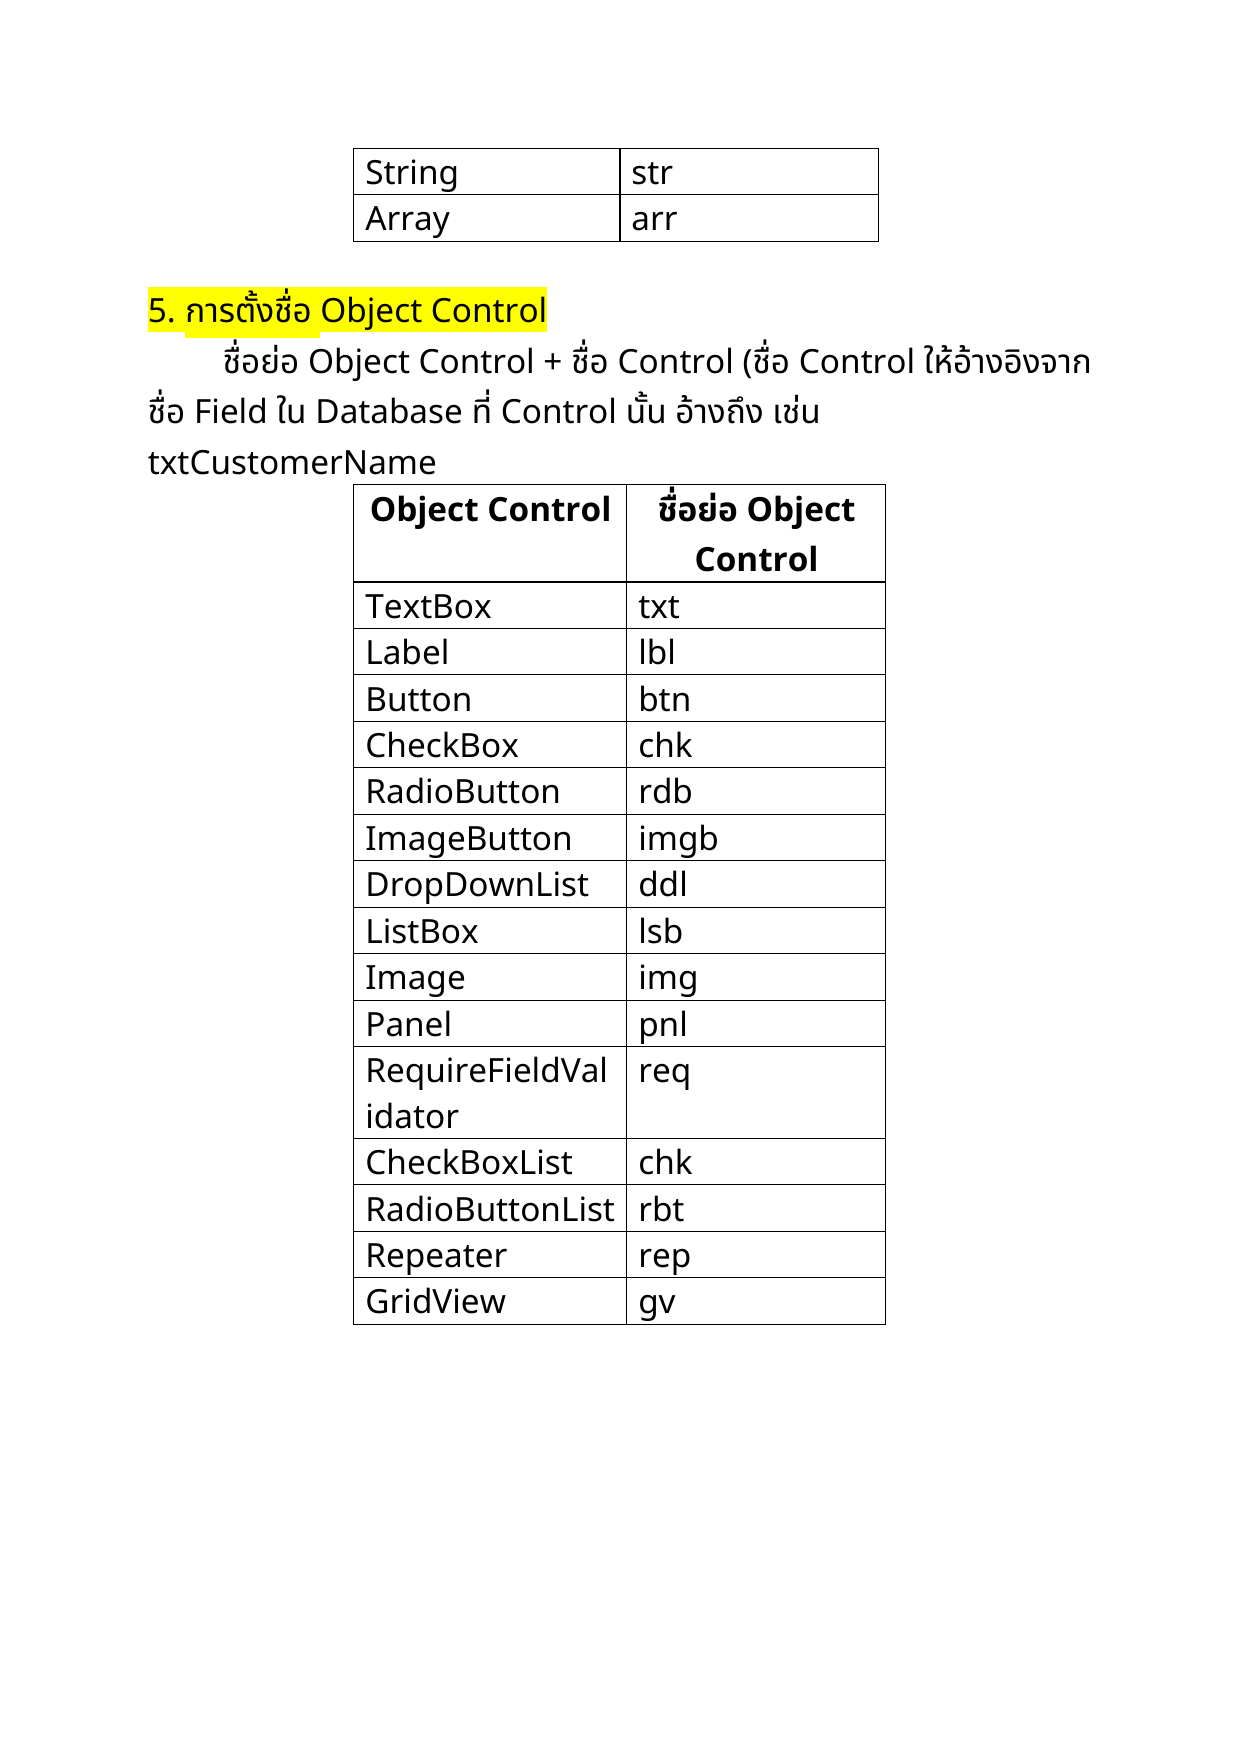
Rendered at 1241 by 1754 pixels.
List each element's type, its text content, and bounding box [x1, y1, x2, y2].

table_cell Button [354, 675, 626, 721]
table_cell img [627, 954, 885, 999]
table_cell pnl [627, 1001, 885, 1046]
table_cell Repeater [354, 1232, 626, 1277]
table_cell btn [627, 675, 885, 721]
table_cell req [627, 1047, 885, 1138]
table_cell gv [627, 1278, 885, 1324]
list การตั้งชื่อ Object Control [320, 287, 1092, 338]
table_cell Label [354, 629, 626, 674]
table_cell Array [354, 195, 619, 241]
table_cell chk [627, 1139, 885, 1184]
table_cell txt [627, 583, 885, 628]
table_cell ddl [627, 861, 885, 907]
table_cell CheckBox [354, 722, 626, 767]
table_cell TextBox [354, 583, 626, 628]
table_cell lbl [627, 629, 885, 674]
table_cell rdb [627, 768, 885, 814]
table_cell lsb [627, 908, 885, 953]
table_cell GridView [354, 1278, 626, 1324]
table_cell Panel [354, 1001, 626, 1046]
table_cell String [354, 149, 619, 194]
table_cell rep [627, 1232, 885, 1277]
table_header Object Control [354, 485, 626, 581]
table_cell imgb [627, 815, 885, 860]
text ชื่อย่อ Object Control + ชื่อ Control (ชื่อ Control ให้อ้างอิงจากชื่อ Field ใน Database ที่ Control นั้น อ้างถึง เช่น txtCustomerName [148, 338, 1092, 484]
table_cell RequireFieldValidator [354, 1047, 626, 1138]
table_cell str [621, 149, 878, 194]
table_cell ImageButton [354, 815, 626, 860]
table_cell Image [354, 954, 626, 999]
table_cell CheckBoxList [354, 1139, 626, 1184]
table_cell RadioButtonList [354, 1185, 626, 1231]
table_cell chk [627, 722, 885, 767]
table_cell arr [621, 195, 878, 241]
table_cell ListBox [354, 908, 626, 953]
table_cell RadioButton [354, 768, 626, 814]
table_header ชื่อย่อ Object Control [627, 485, 885, 581]
table_cell DropDownList [354, 861, 626, 907]
table_cell rbt [627, 1185, 885, 1231]
